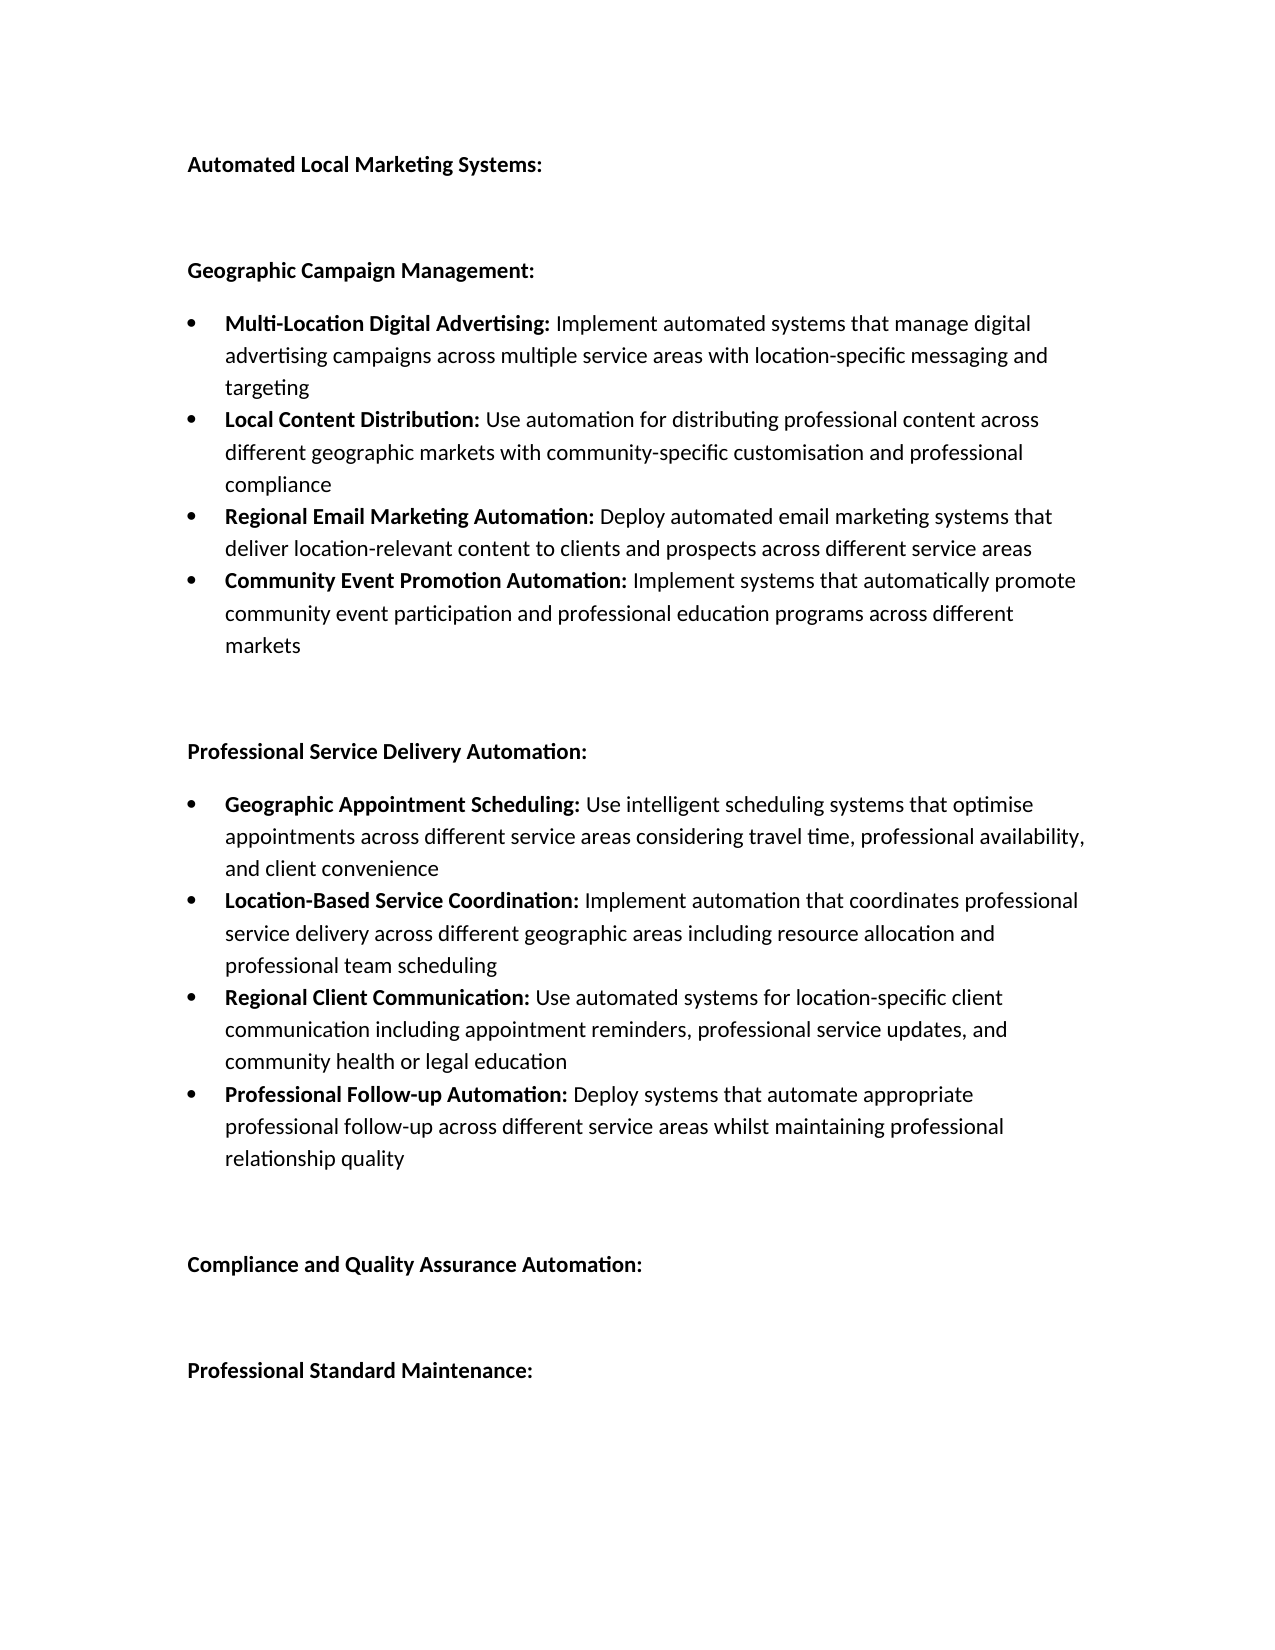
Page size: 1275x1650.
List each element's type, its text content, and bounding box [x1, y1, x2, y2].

text Automated Local Marketing Systems: [187, 150, 1087, 178]
list Professional Follow-up Automation: Deploy systems that automate appropriate professional follow-up across different service areas whilst maintaining professional relationship quality [187, 1080, 1087, 1172]
text Geographic Campaign Management: [187, 256, 1087, 284]
text Professional Service Delivery Automation: [187, 737, 1087, 765]
text Professional Standard Maintenance: [187, 1356, 1087, 1384]
list Location-Based Service Coordination: Implement automation that coordinates professional service delivery across different geographic areas including resource allocation and professional team scheduling [187, 887, 1087, 979]
list Geographic Appointment Scheduling: Use intelligent scheduling systems that optimise appointments across different service areas considering travel time, professional availability, and client convenience [187, 790, 1087, 882]
list Regional Email Marketing Automation: Deploy automated email marketing systems that deliver location-relevant content to clients and prospects across different service areas [187, 502, 1087, 562]
list Community Event Promotion Automation: Implement systems that automatically promote community event participation and professional education programs across different markets [187, 567, 1087, 659]
list Local Content Distribution: Use automation for distributing professional content across different geographic markets with community-specific customisation and professional compliance [187, 406, 1087, 498]
list Regional Client Communication: Use automated systems for location-specific client communication including appointment reminders, professional service updates, and community health or legal education [187, 983, 1087, 1076]
text Compliance and Quality Assurance Automation: [187, 1250, 1087, 1278]
list Multi-Location Digital Advertising: Implement automated systems that manage digital advertising campaigns across multiple service areas with location-specific messaging and targeting [187, 309, 1087, 401]
